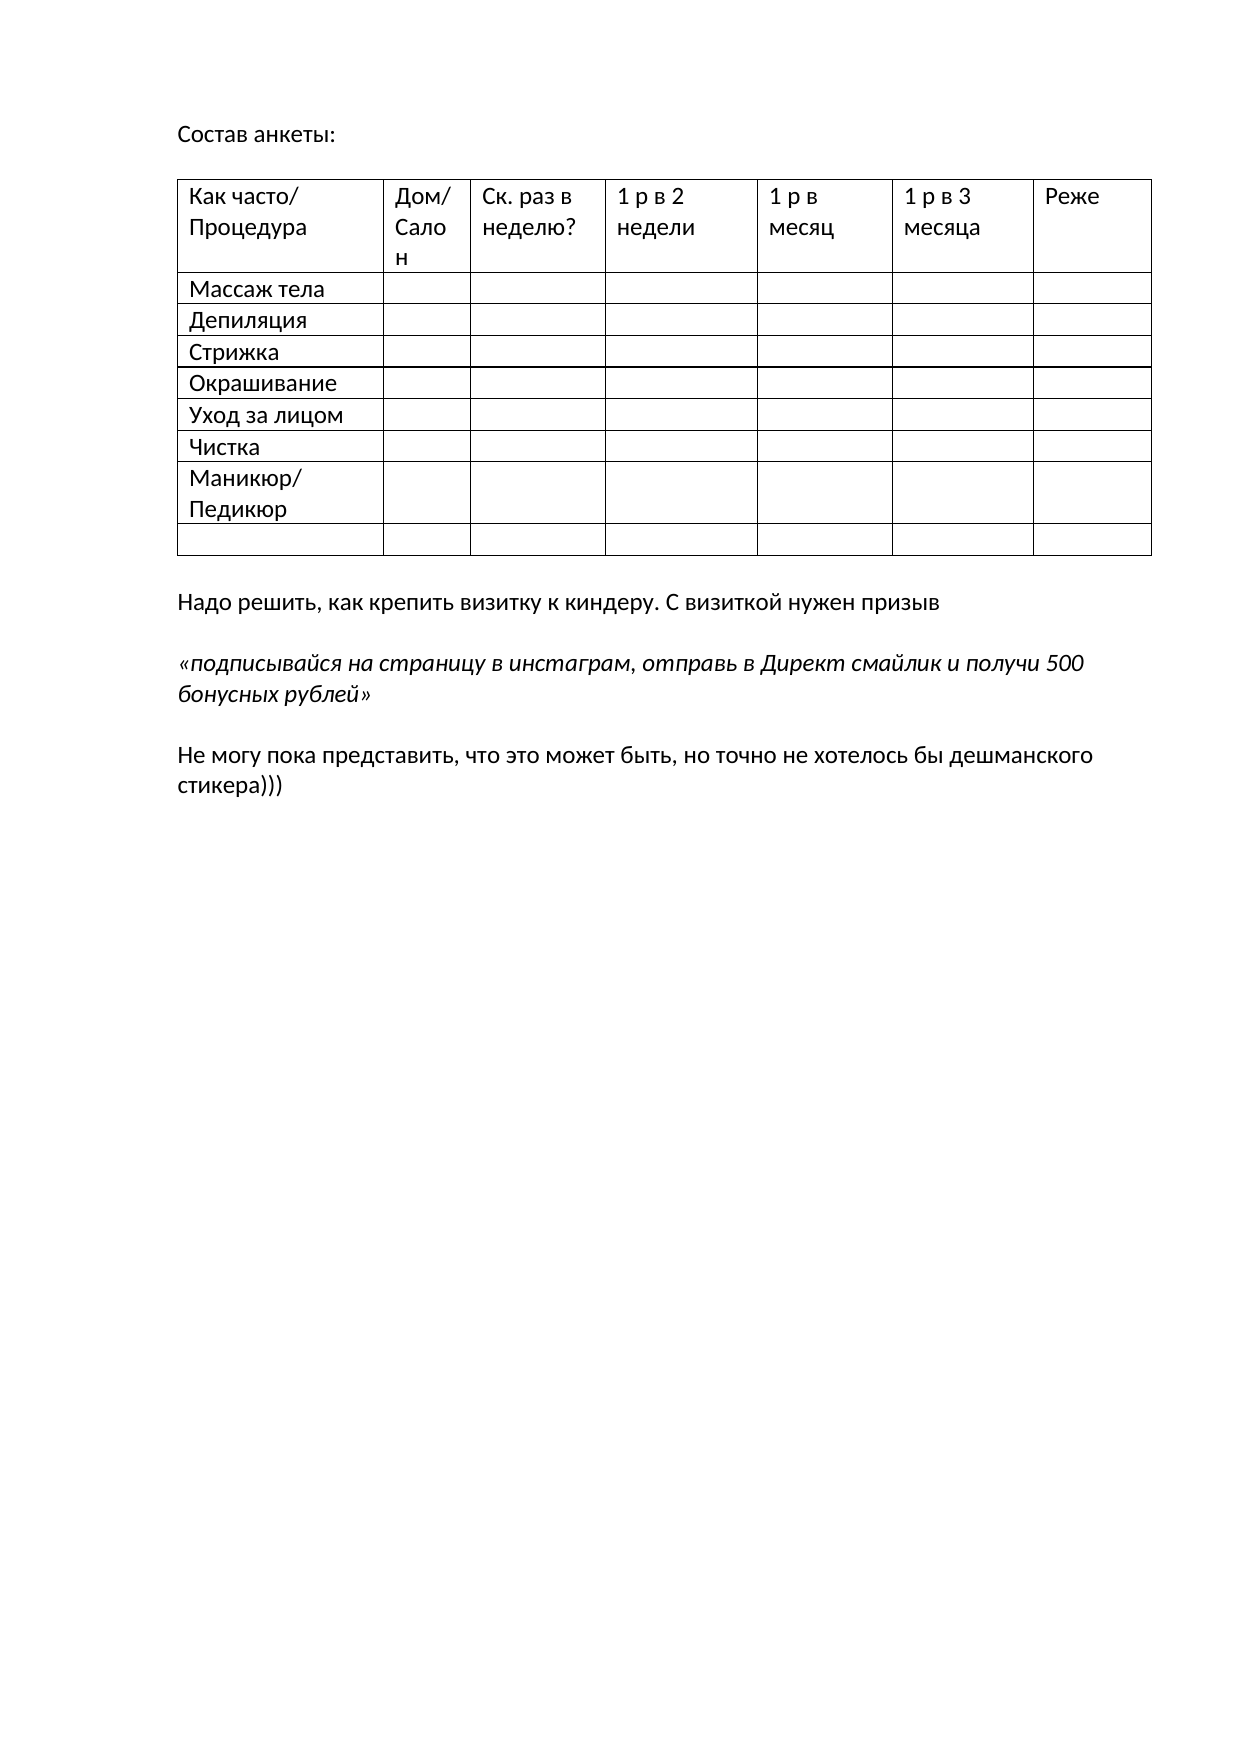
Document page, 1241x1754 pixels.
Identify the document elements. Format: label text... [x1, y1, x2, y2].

table_cell [1034, 368, 1151, 398]
table_cell Окрашивание [178, 368, 383, 398]
table_cell [758, 304, 892, 335]
table_cell Чистка [178, 431, 383, 461]
table_cell [384, 336, 470, 366]
table_cell [471, 524, 605, 555]
table_cell [384, 399, 470, 429]
table_cell [606, 368, 757, 398]
table_cell [178, 524, 383, 555]
table_cell [384, 273, 470, 303]
table_cell Массаж тела [178, 273, 383, 303]
table_cell Маникюр/ Педикюр [178, 462, 383, 523]
text «подписывайся на страницу в инстаграм, отправь в Директ смайлик и получи 500 бонусных рублей» [177, 647, 1152, 708]
table_cell [893, 399, 1033, 429]
table_cell Уход за лицом [178, 399, 383, 429]
table_cell [384, 462, 470, 523]
table_cell [606, 399, 757, 429]
table_cell [384, 368, 470, 398]
table_cell [471, 399, 605, 429]
table_cell [758, 462, 892, 523]
table_cell [893, 336, 1033, 366]
table_cell [1034, 399, 1151, 429]
table_cell [758, 368, 892, 398]
table_cell [606, 336, 757, 366]
table_cell [471, 273, 605, 303]
table_cell [1034, 462, 1151, 523]
table_cell [893, 273, 1033, 303]
table_cell [1034, 336, 1151, 366]
table_cell [1034, 431, 1151, 461]
table_cell [893, 524, 1033, 555]
table_cell [606, 431, 757, 461]
table_cell [893, 368, 1033, 398]
table_header 1 р в 3 месяца [893, 180, 1033, 272]
text Не могу пока представить, что это может быть, но точно не хотелось бы дешманского стикера))) [177, 739, 1152, 800]
table_header 1 р в месяц [758, 180, 892, 272]
table_cell [471, 336, 605, 366]
table_cell [606, 304, 757, 335]
table_header Дом/ Салон [384, 180, 470, 272]
table_cell [384, 431, 470, 461]
table_cell [758, 336, 892, 366]
table_cell [758, 524, 892, 555]
table_cell [471, 462, 605, 523]
table_cell [606, 273, 757, 303]
table_cell [471, 304, 605, 335]
table_cell [758, 273, 892, 303]
table_header Реже [1034, 180, 1151, 272]
text Надо решить, как крепить визитку к киндеру. С визиткой нужен призыв [177, 586, 1152, 617]
table_cell [1034, 273, 1151, 303]
table_cell [606, 524, 757, 555]
table_cell [1034, 304, 1151, 335]
table_cell Депиляция [178, 304, 383, 335]
table_cell [384, 524, 470, 555]
table_cell [758, 399, 892, 429]
table_cell [606, 462, 757, 523]
table_cell [893, 304, 1033, 335]
table_header Ск. раз в неделю? [471, 180, 605, 272]
table_cell [471, 431, 605, 461]
table_cell [893, 462, 1033, 523]
table_header Как часто/ Процедура [178, 180, 383, 272]
table_cell [893, 431, 1033, 461]
table_cell Стрижка [178, 336, 383, 366]
table_cell [1034, 524, 1151, 555]
table_cell [471, 368, 605, 398]
text Состав анкеты: [177, 118, 1152, 149]
table_cell [384, 304, 470, 335]
table_header 1 р в 2 недели [606, 180, 757, 272]
table_cell [758, 431, 892, 461]
